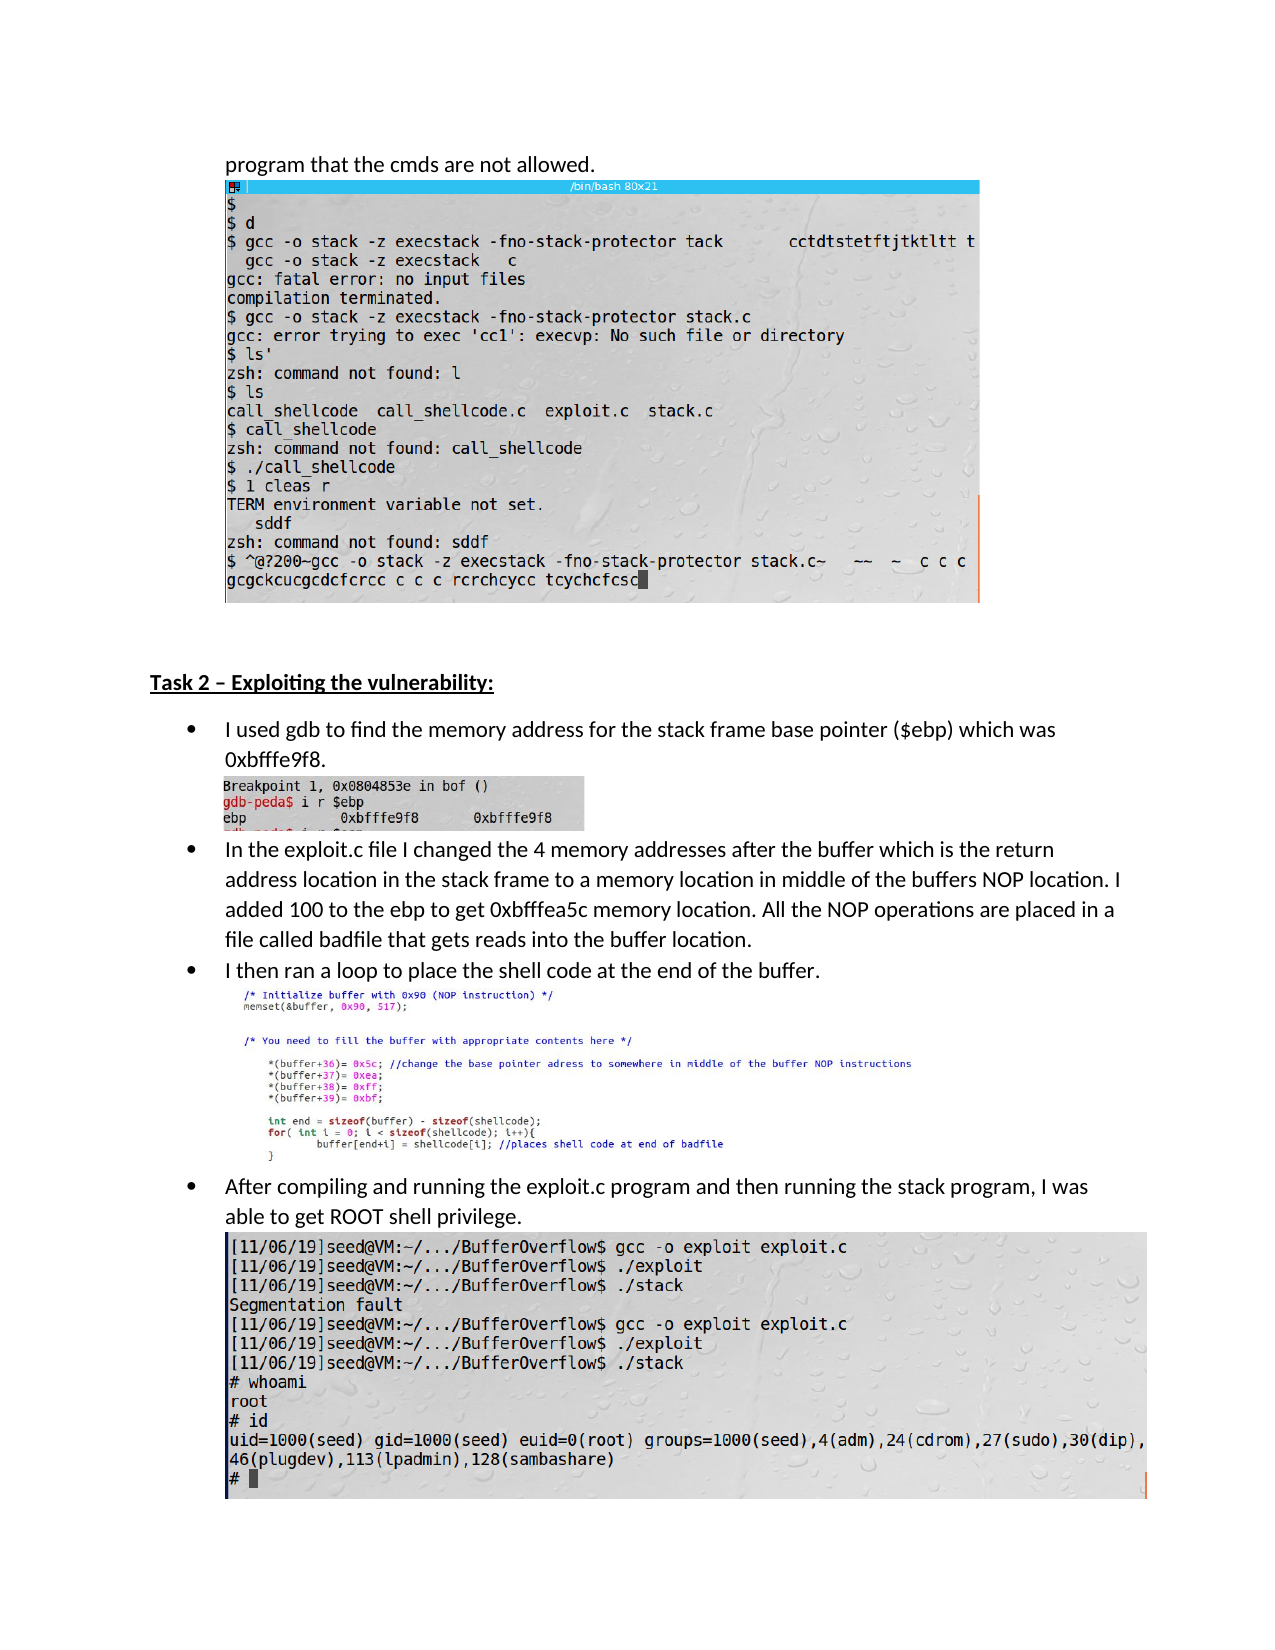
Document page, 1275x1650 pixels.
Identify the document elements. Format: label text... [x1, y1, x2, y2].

list I used gdb to find the memory address for the stack frame base pointer ($ebp) which was 0xbfffe9f8. [187, 715, 1125, 773]
list In the exploit.c file I changed the 4 memory addresses after the buffer which is the return address location in the stack frame to a memory location in middle of the buffers NOP location. I added 100 to the ebp to get 0xbfffea5c memory location. All the NOP operations are placed in a file called badfile that gets reads into the buffer location. [187, 775, 1125, 954]
text Task 2 – Exploiting the vulnerability: [150, 668, 1125, 696]
picture [225, 180, 980, 603]
picture [225, 1232, 1147, 1499]
picture [223, 776, 585, 831]
picture [232, 988, 913, 1168]
list I then ran a loop to place the shell code at the end of the buffer. [187, 956, 1125, 984]
